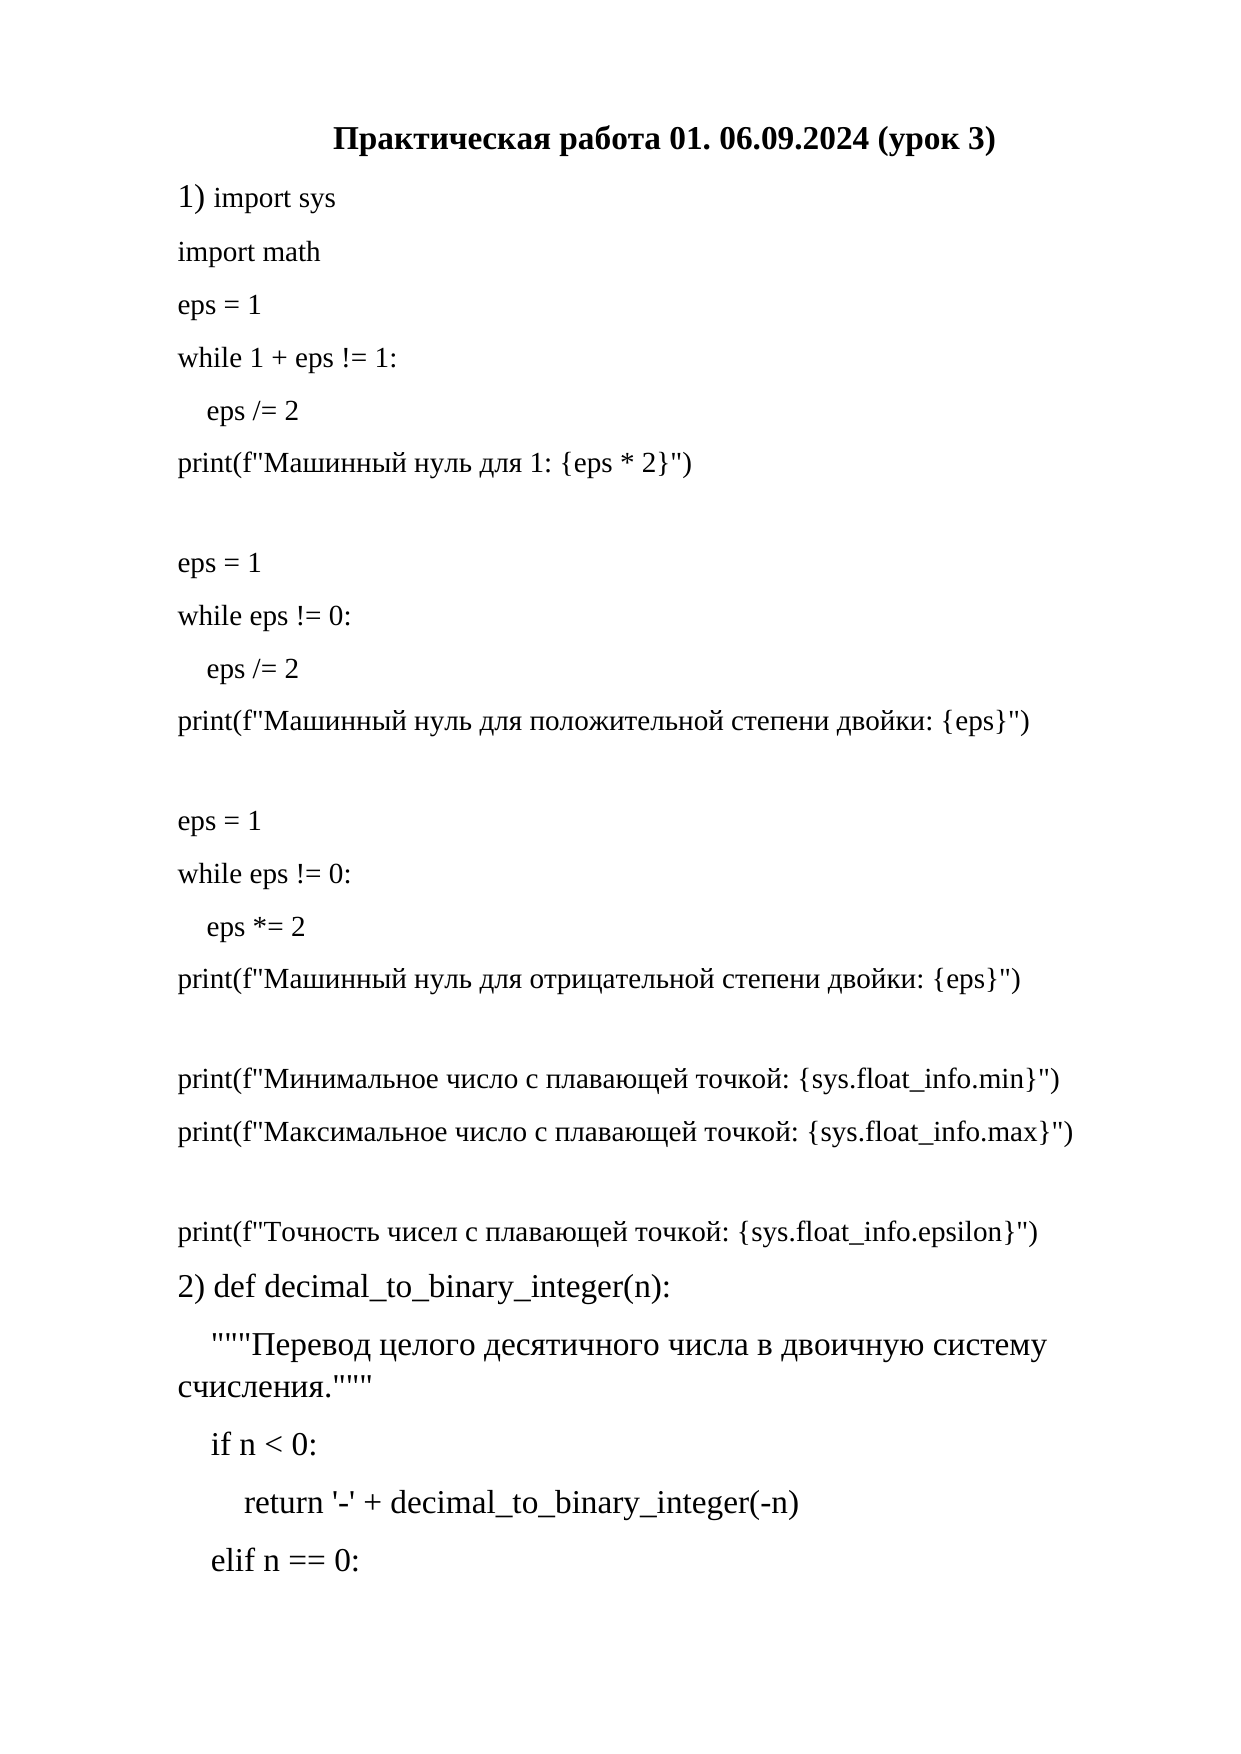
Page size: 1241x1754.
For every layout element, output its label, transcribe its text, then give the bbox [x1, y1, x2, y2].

text while eps != 0: [177, 856, 1152, 889]
text while eps != 0: [177, 598, 1152, 631]
text Практическая работа 01. 06.09.2024 (урок 3) [177, 118, 1152, 156]
text print(f"Точность чисел с плавающей точкой: {sys.float_info.epsilon}") [177, 1214, 1152, 1247]
text elif n == 0: [177, 1540, 1152, 1578]
text 2) def decimal_to_binary_integer(n): [177, 1267, 1152, 1305]
text print(f"Максимальное число с плавающей точкой: {sys.float_info.max}") [177, 1114, 1152, 1148]
text eps /= 2 [177, 393, 1152, 426]
text eps = 1 [177, 803, 1152, 837]
text print(f"Машинный нуль для 1: {eps * 2}") [177, 445, 1152, 479]
text print(f"Минимальное число с плавающей точкой: {sys.float_info.min}") [177, 1061, 1152, 1095]
text print(f"Машинный нуль для положительной степени двойки: {eps}") [177, 703, 1152, 737]
text return '-' + decimal_to_binary_integer(-n) [177, 1482, 1152, 1520]
text eps = 1 [177, 287, 1152, 321]
text eps /= 2 [177, 651, 1152, 684]
text while 1 + eps != 1: [177, 340, 1152, 373]
text print(f"Машинный нуль для отрицательной степени двойки: {eps}") [177, 962, 1152, 995]
text if n < 0: [177, 1424, 1152, 1462]
text """Перевод целого десятичного числа в двоичную систему счисления.""" [177, 1325, 1152, 1404]
text eps *= 2 [177, 909, 1152, 942]
text import math [177, 234, 1152, 268]
text 1) import sys [177, 176, 1152, 214]
text eps = 1 [177, 545, 1152, 579]
